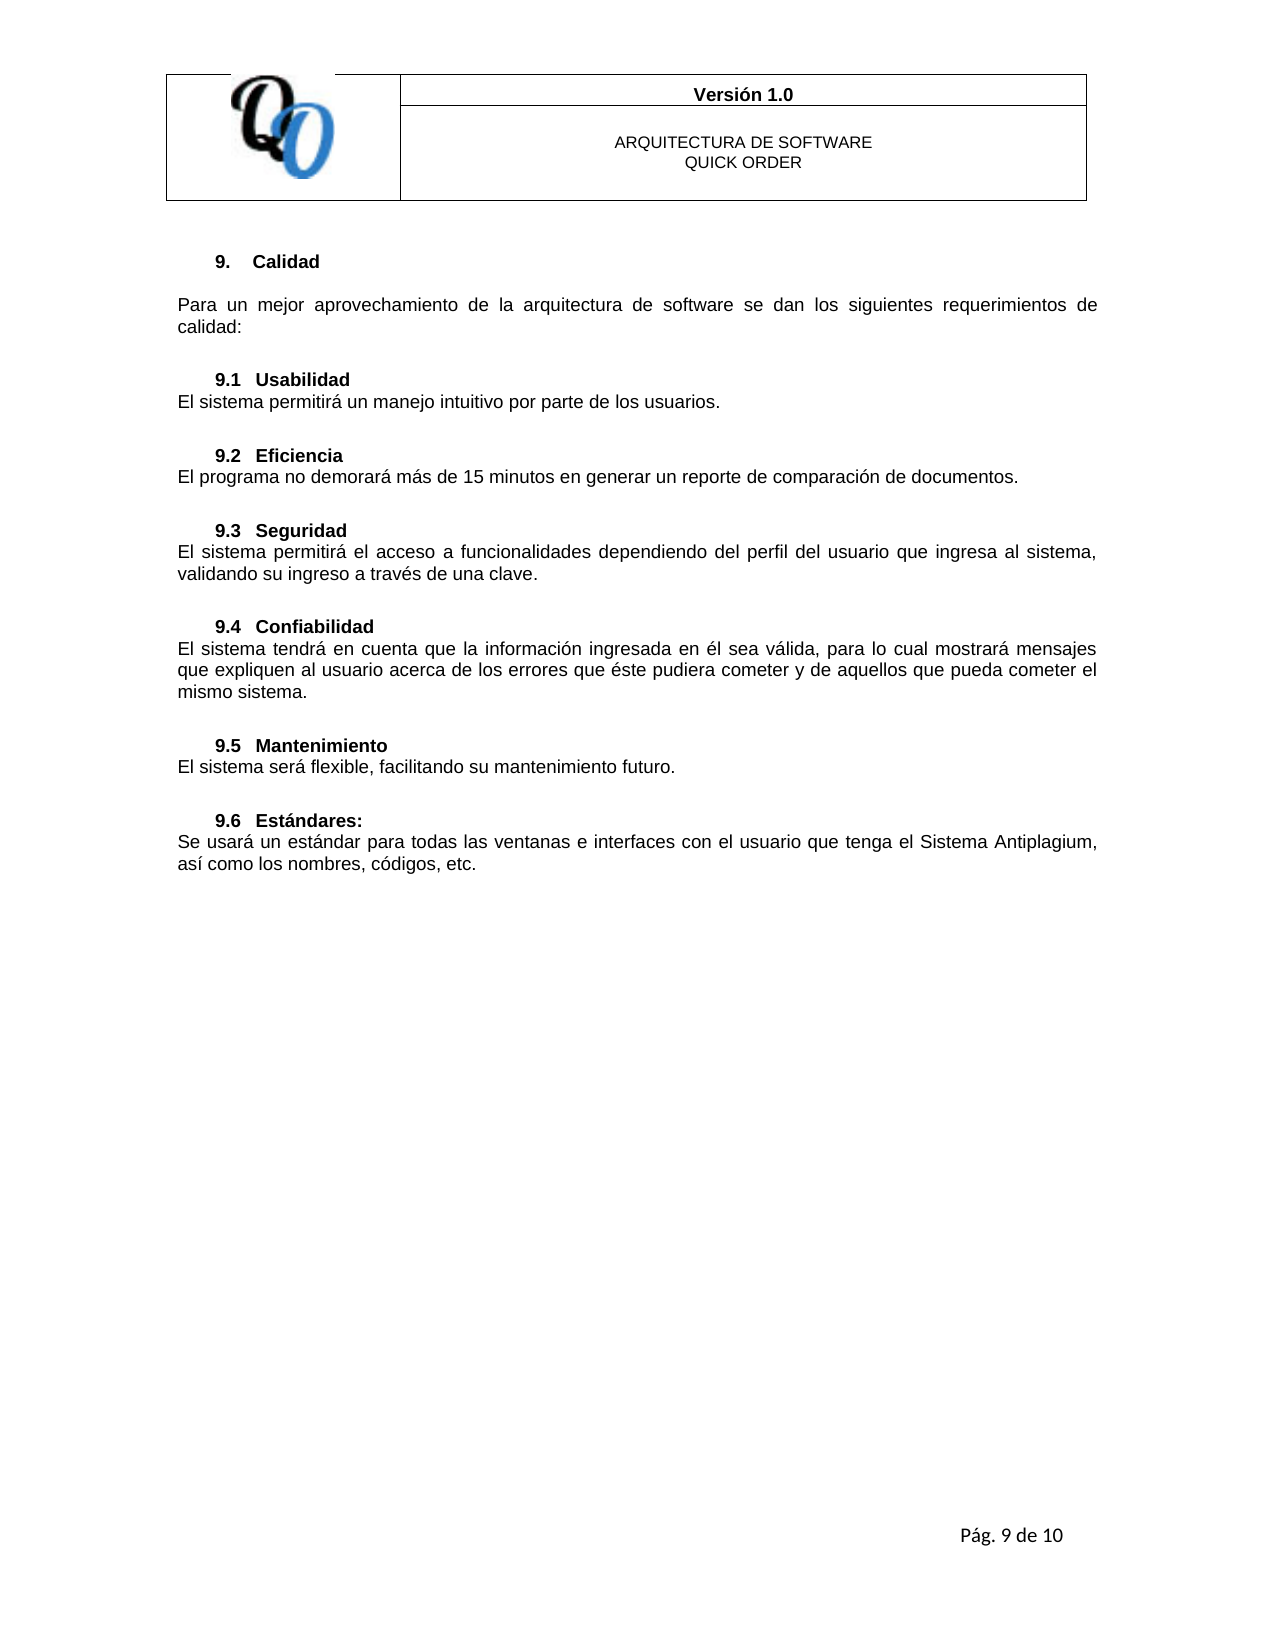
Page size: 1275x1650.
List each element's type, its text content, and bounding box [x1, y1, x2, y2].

subtitle Seguridad [215, 519, 1098, 541]
subtitle Usabilidad [215, 369, 1098, 391]
text El programa no demorará más de 15 minutos en generar un reporte de comparación de documentos. [177, 466, 1098, 487]
text Para un mejor aprovechamiento de la arquitectura de software se dan los siguientes requerimientos de calidad: [177, 294, 1098, 337]
picture [231, 74, 335, 179]
text El sistema tendrá en cuenta que la información ingresada en él sea válida, para lo cual mostrará mensajes que expliquen al usuario acerca de los errores que éste pudiera cometer y de aquellos que pueda cometer el mismo sistema. [177, 638, 1098, 702]
text El sistema permitirá el acceso a funcionalidades dependiendo del perfil del usuario que ingresa al sistema, validando su ingreso a través de una clave. [177, 541, 1098, 584]
subtitle Calidad [215, 251, 1098, 273]
subtitle Eficiencia [215, 444, 1098, 466]
text El sistema será flexible, facilitando su mantenimiento futuro. [177, 756, 1098, 777]
subtitle Confiabilidad [215, 616, 1098, 638]
text Se usará un estándar para todas las ventanas e interfaces con el usuario que tenga el Sistema Antiplagium, así como los nombres, códigos, etc. [177, 831, 1098, 874]
subtitle Mantenimiento [215, 734, 1098, 756]
text El sistema permitirá un manejo intuitivo por parte de los usuarios. [177, 391, 1098, 412]
subtitle Estándares: [215, 809, 1098, 831]
